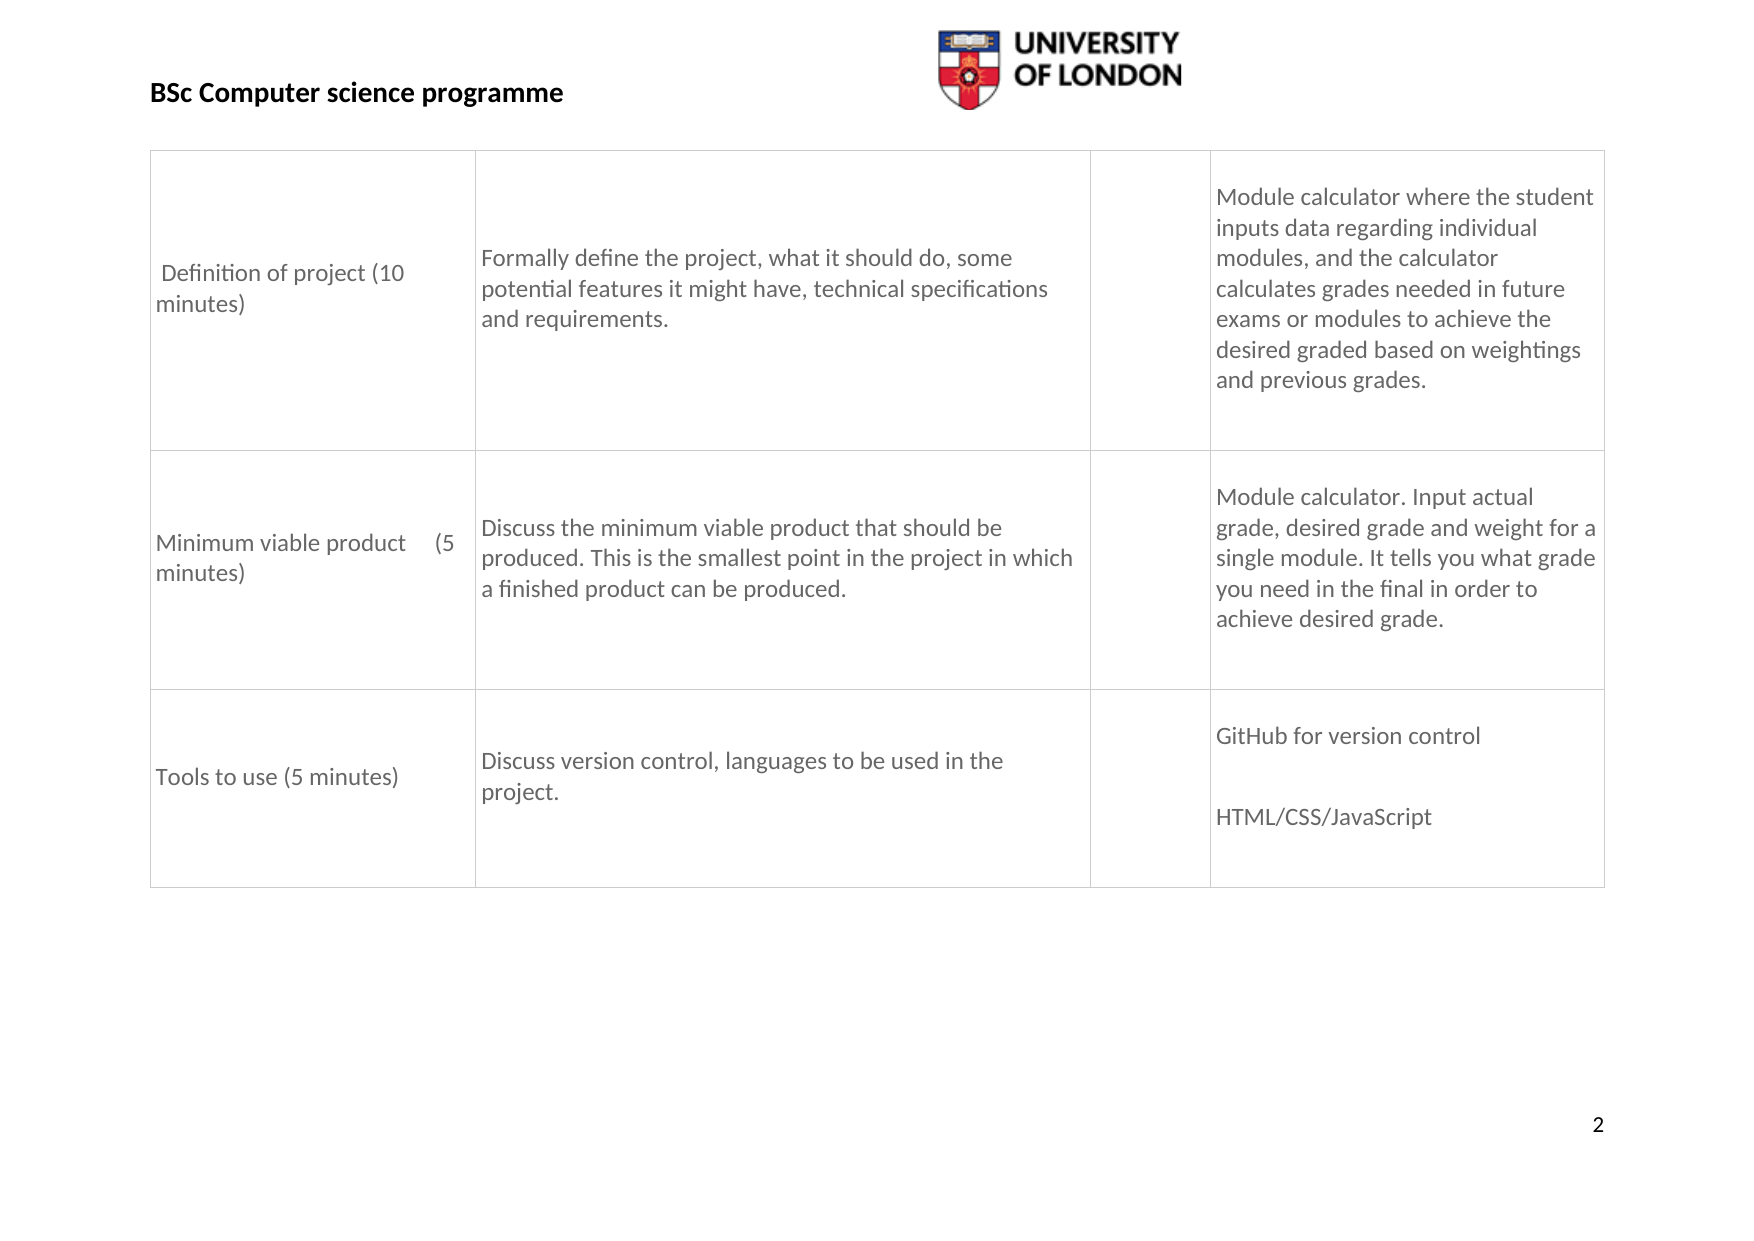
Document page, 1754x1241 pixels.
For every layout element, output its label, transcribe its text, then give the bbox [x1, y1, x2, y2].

table_cell [1091, 151, 1210, 450]
table_cell [1091, 690, 1210, 887]
table_cell Definition of project (10 minutes) [151, 151, 475, 450]
table_cell Module calculator. Input actual grade, desired grade and weight for a single module. It tells you what grade you need in the final in order to achieve desired grade. [1211, 451, 1604, 689]
table_cell Formally define the project, what it should do, some potential features it might have, technical specifications and requirements. [476, 151, 1090, 450]
table_cell Tools to use (5 minutes) [151, 690, 475, 887]
table_cell [1091, 451, 1210, 689]
table_cell Minimum viable product (5 minutes) [151, 451, 475, 689]
table_cell Discuss version control, languages to be used in the project. [476, 690, 1090, 887]
picture [937, 30, 1182, 110]
table_cell GitHub for version control HTML/CSS/JavaScript [1211, 690, 1604, 887]
table_cell Module calculator where the student inputs data regarding individual modules, and the calculator calculates grades needed in future exams or modules to achieve the desired graded based on weightings and previous grades. [1211, 151, 1604, 450]
table_cell Discuss the minimum viable product that should be produced. This is the smallest point in the project in which a finished product can be produced. [476, 451, 1090, 689]
